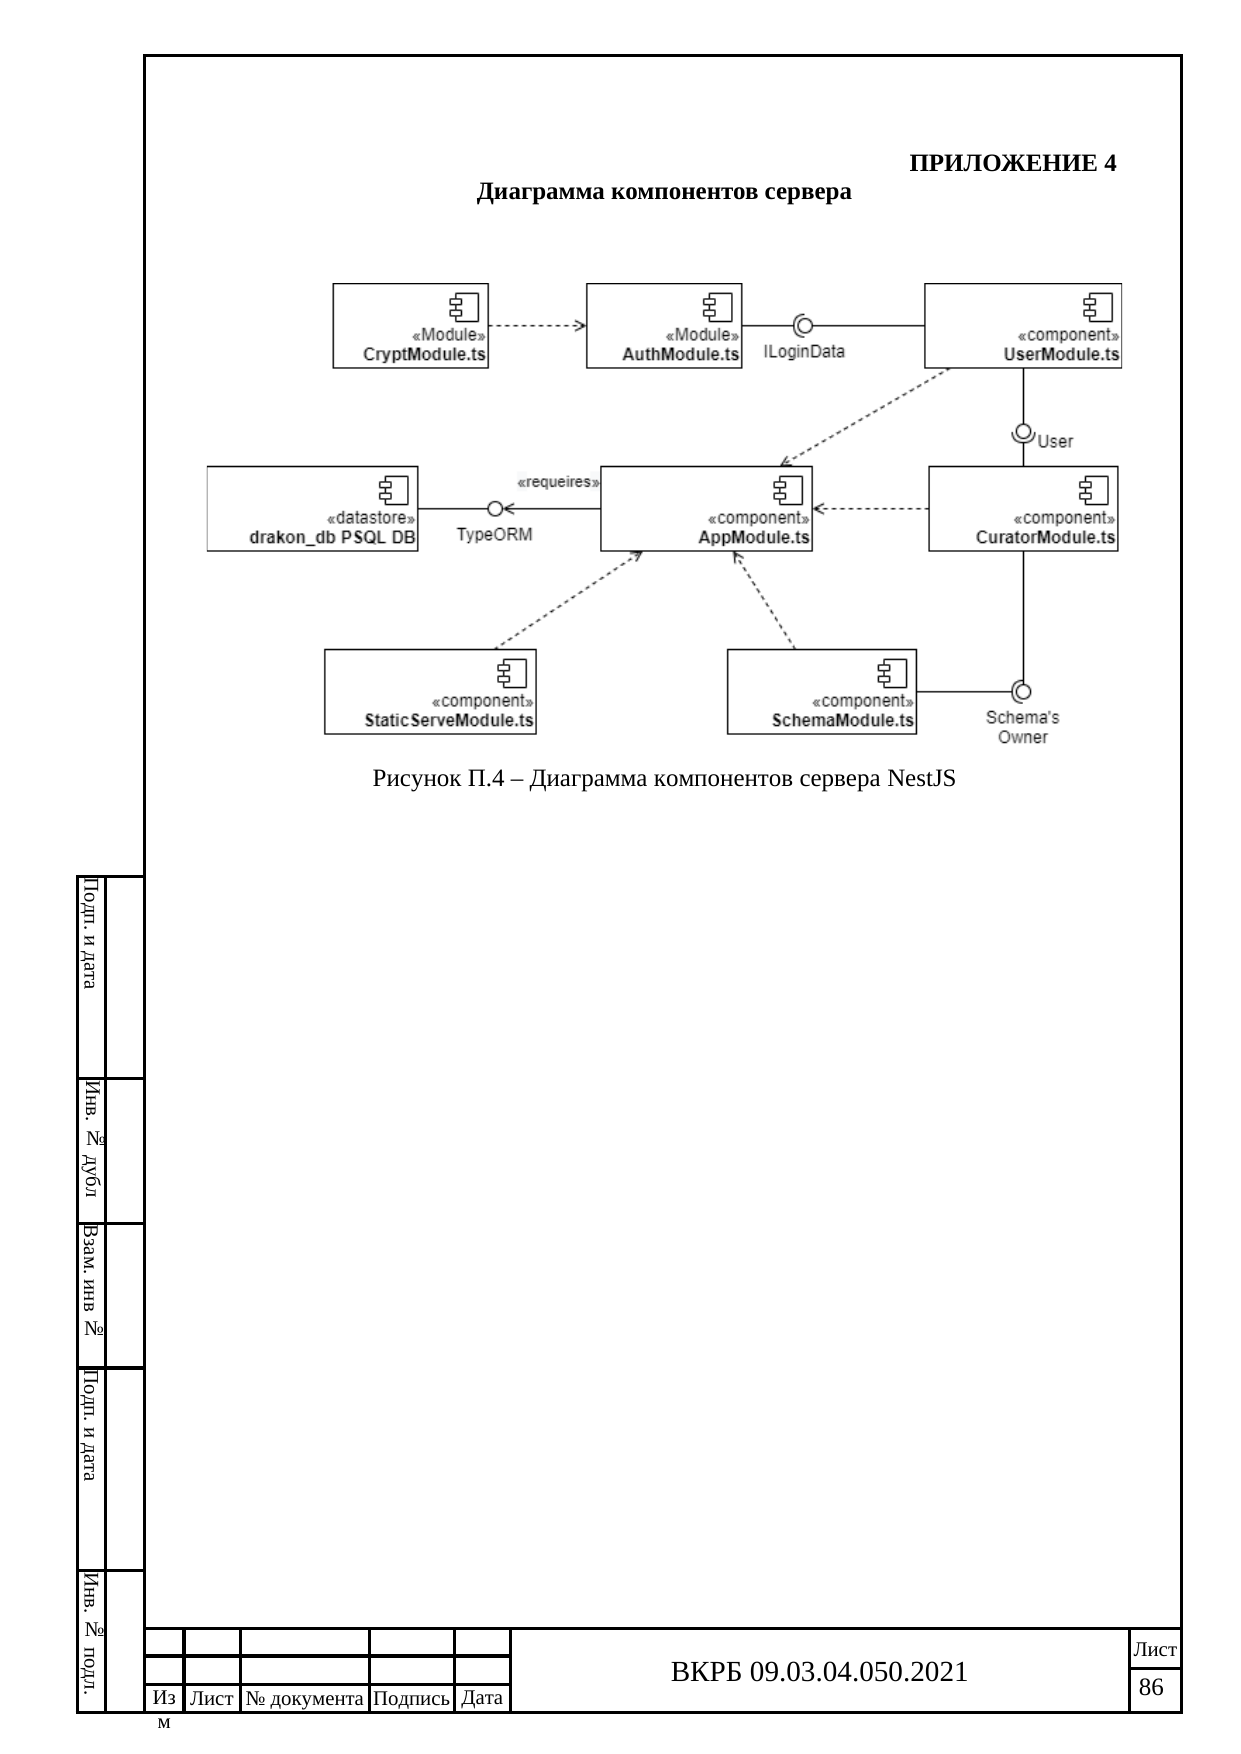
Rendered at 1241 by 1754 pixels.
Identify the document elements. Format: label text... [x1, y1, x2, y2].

picture [206, 283, 1123, 749]
text ПРИЛОЖЕНИЕ 4 Диаграмма компонентов сервера [207, 148, 1122, 205]
text Рисунок П.4 – Диаграмма компонентов сервера NestJS [207, 763, 1122, 792]
